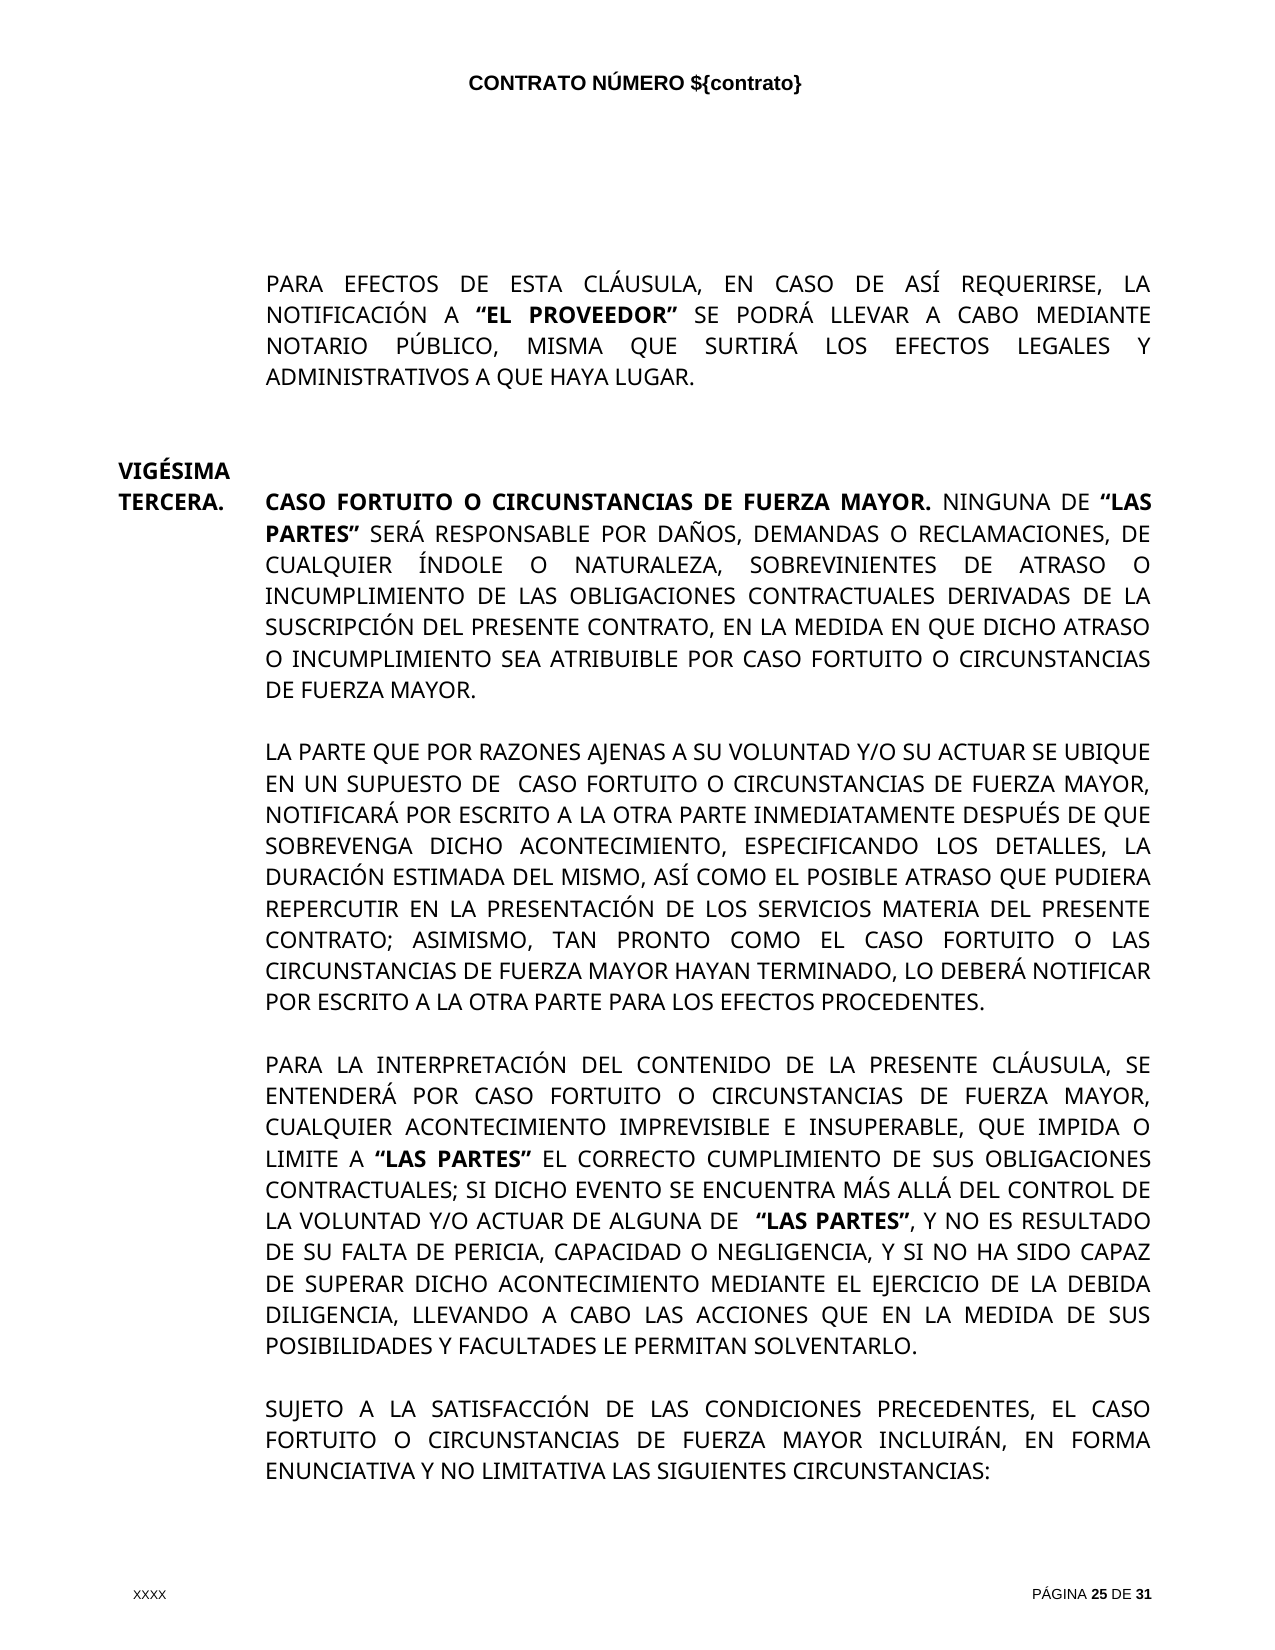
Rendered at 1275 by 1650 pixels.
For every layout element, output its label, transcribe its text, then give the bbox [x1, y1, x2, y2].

text PARA LA INTERPRETACIÓN DEL CONTENIDO DE LA PRESENTE CLÁUSULA, SE ENTENDERÁ POR CASO FORTUITO O CIRCUNSTANCIAS DE FUERZA MAYOR, CUALQUIER ACONTECIMIENTO IMPREVISIBLE E INSUPERABLE, QUE IMPIDA O LIMITE A “LAS PARTES” EL CORRECTO CUMPLIMIENTO DE SUS OBLIGACIONES CONTRACTUALES; SI DICHO EVENTO SE ENCUENTRA MÁS ALLÁ DEL CONTROL DE LA VOLUNTAD Y/O ACTUAR DE ALGUNA DE “LAS PARTES”, Y NO ES RESULTADO DE SU FALTA DE PERICIA, CAPACIDAD O NEGLIGENCIA, Y SI NO HA SIDO CAPAZ DE SUPERAR DICHO ACONTECIMIENTO MEDIANTE EL EJERCICIO DE LA DEBIDA DILIGENCIA, LLEVANDO A CABO LAS ACCIONES QUE EN LA MEDIDA DE SUS POSIBILIDADES Y FACULTADES LE PERMITAN SOLVENTARLO. [265, 1049, 1152, 1361]
text TERCERA. CASO FORTUITO O CIRCUNSTANCIAS DE FUERZA MAYOR. NINGUNA DE “LAS PARTES” SERÁ RESPONSABLE POR DAÑOS, DEMANDAS O RECLAMACIONES, DE CUALQUIER ÍNDOLE O NATURALEZA, SOBREVINIENTES DE ATRASO O INCUMPLIMIENTO DE LAS OBLIGACIONES CONTRACTUALES DERIVADAS DE LA SUSCRIPCIÓN DEL PRESENTE CONTRATO, EN LA MEDIDA EN QUE DICHO ATRASO O INCUMPLIMIENTO SEA ATRIBUIBLE POR CASO FORTUITO O CIRCUNSTANCIAS DE FUERZA MAYOR. [118, 486, 1152, 705]
text SUJETO A LA SATISFACCIÓN DE LAS CONDICIONES PRECEDENTES, EL CASO FORTUITO O CIRCUNSTANCIAS DE FUERZA MAYOR INCLUIRÁN, EN FORMA ENUNCIATIVA Y NO LIMITATIVA LAS SIGUIENTES CIRCUNSTANCIAS: [265, 1392, 1152, 1486]
text PARA EFECTOS DE ESTA CLÁUSULA, EN CASO DE ASÍ REQUERIRSE, LA NOTIFICACIÓN A “EL PROVEEDOR” SE PODRÁ LLEVAR A CABO MEDIANTE NOTARIO PÚBLICO, MISMA QUE SURTIRÁ LOS EFECTOS LEGALES Y ADMINISTRATIVOS A QUE HAYA LUGAR. [133, 267, 1152, 392]
text VIGÉSIMA [118, 455, 1152, 486]
text LA PARTE QUE POR RAZONES AJENAS A SU VOLUNTAD Y/O SU ACTUAR SE UBIQUE EN UN SUPUESTO DE CASO FORTUITO O CIRCUNSTANCIAS DE FUERZA MAYOR, NOTIFICARÁ POR ESCRITO A LA OTRA PARTE INMEDIATAMENTE DESPUÉS DE QUE SOBREVENGA DICHO ACONTECIMIENTO, ESPECIFICANDO LOS DETALLES, LA DURACIÓN ESTIMADA DEL MISMO, ASÍ COMO EL POSIBLE ATRASO QUE PUDIERA REPERCUTIR EN LA PRESENTACIÓN DE LOS SERVICIOS MATERIA DEL PRESENTE CONTRATO; ASIMISMO, TAN PRONTO COMO EL CASO FORTUITO O LAS CIRCUNSTANCIAS DE FUERZA MAYOR HAYAN TERMINADO, LO DEBERÁ NOTIFICAR POR ESCRITO A LA OTRA PARTE PARA LOS EFECTOS PROCEDENTES. [265, 736, 1152, 1017]
